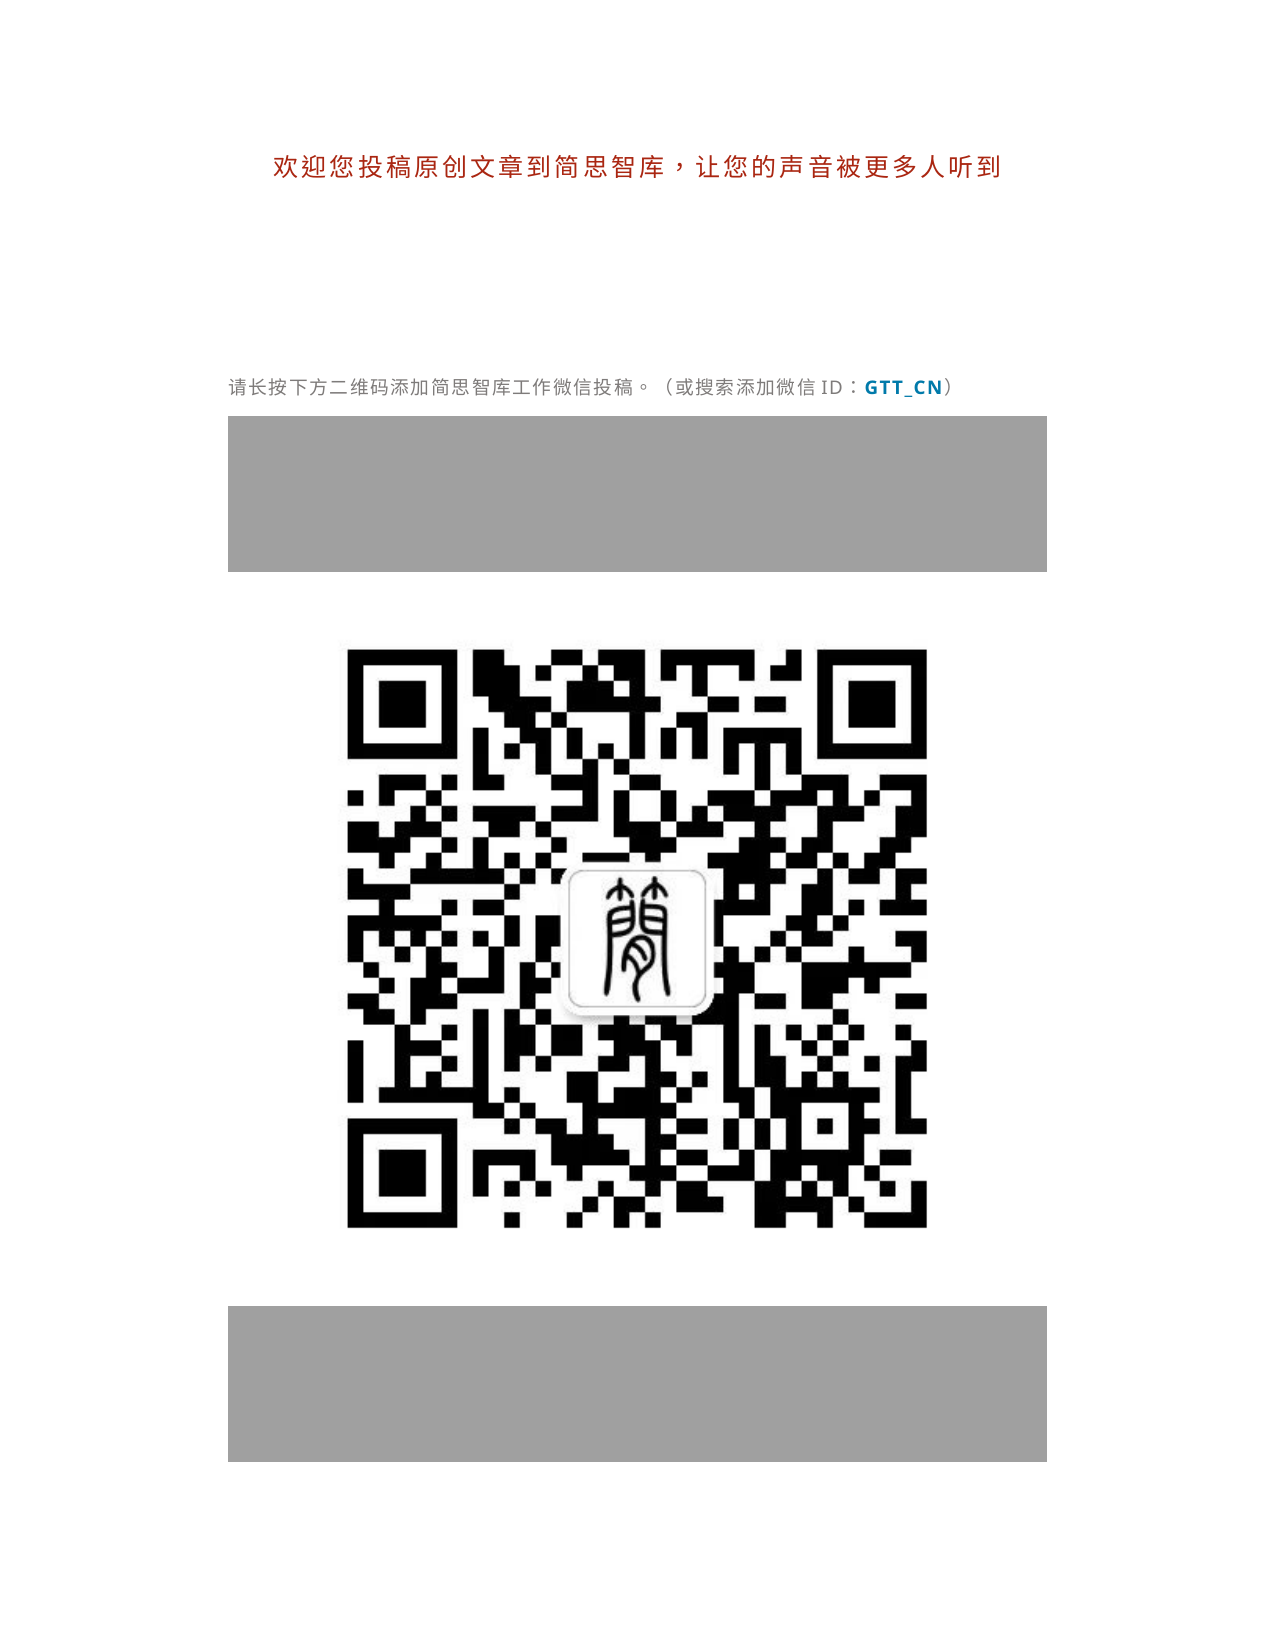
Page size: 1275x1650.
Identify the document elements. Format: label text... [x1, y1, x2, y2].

text 请长按下方二维码添加简思智库工作微信投稿。（或搜索添加微信ID：GTT_CN） [228, 374, 1047, 400]
text 欢迎您投稿原创文章到简思智库，让您的声音被更多人听到 [228, 150, 1047, 184]
picture [301, 603, 974, 1275]
